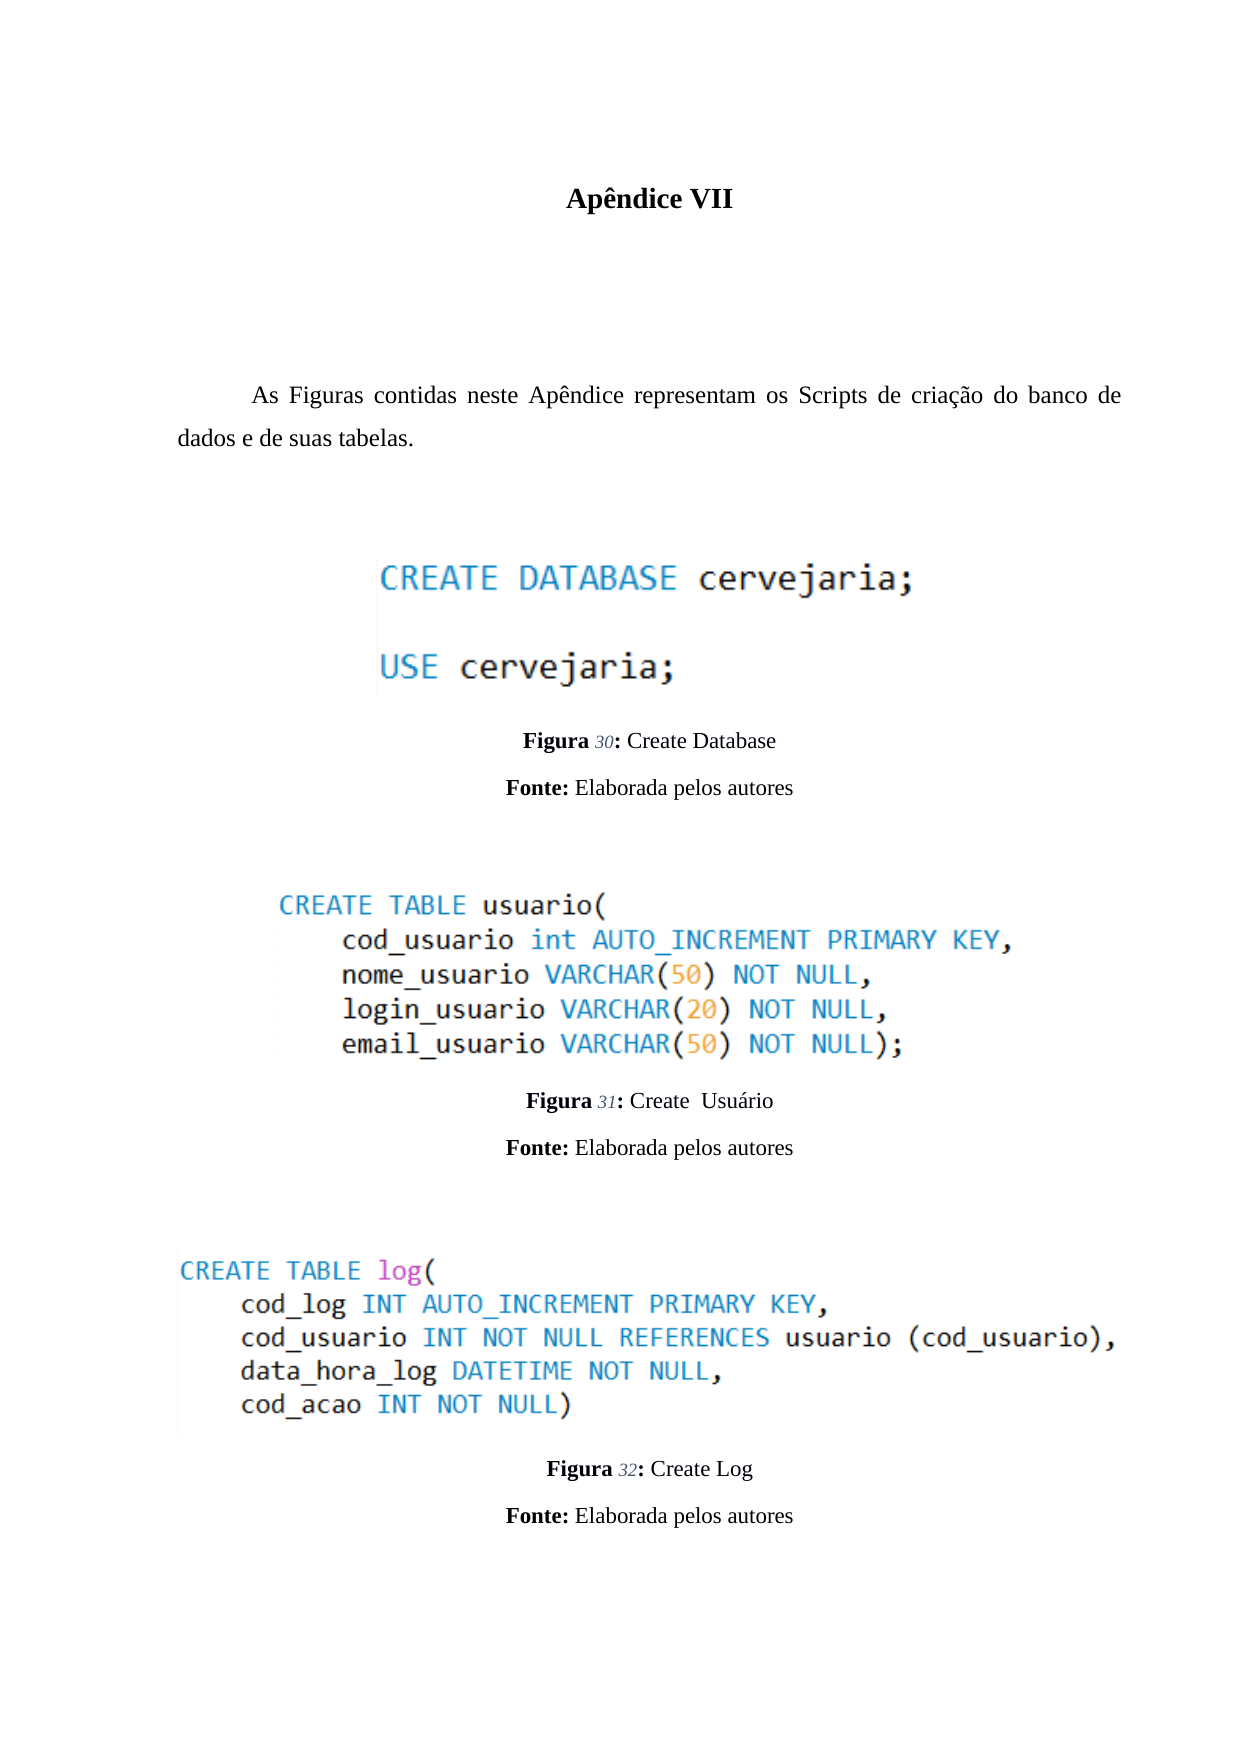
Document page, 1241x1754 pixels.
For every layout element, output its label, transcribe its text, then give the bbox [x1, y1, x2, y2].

text As Figuras contidas neste Apêndice representam os Scripts de criação do banco de dados e de suas tabelas. [177, 380, 1122, 452]
subtitle Apêndice VII [177, 181, 1122, 215]
text Figura 30: Create Database [177, 727, 1122, 753]
picture [376, 557, 923, 697]
text Figura 32: Create Log [177, 1455, 1122, 1481]
text Fonte: Elaborada pelos autores [177, 774, 1122, 801]
text Figura 31: Create Usuário [177, 1087, 1122, 1113]
text Fonte: Elaborada pelos autores [177, 1502, 1122, 1528]
picture [177, 1251, 1123, 1436]
picture [277, 891, 1023, 1069]
text Fonte: Elaborada pelos autores [177, 1134, 1122, 1161]
